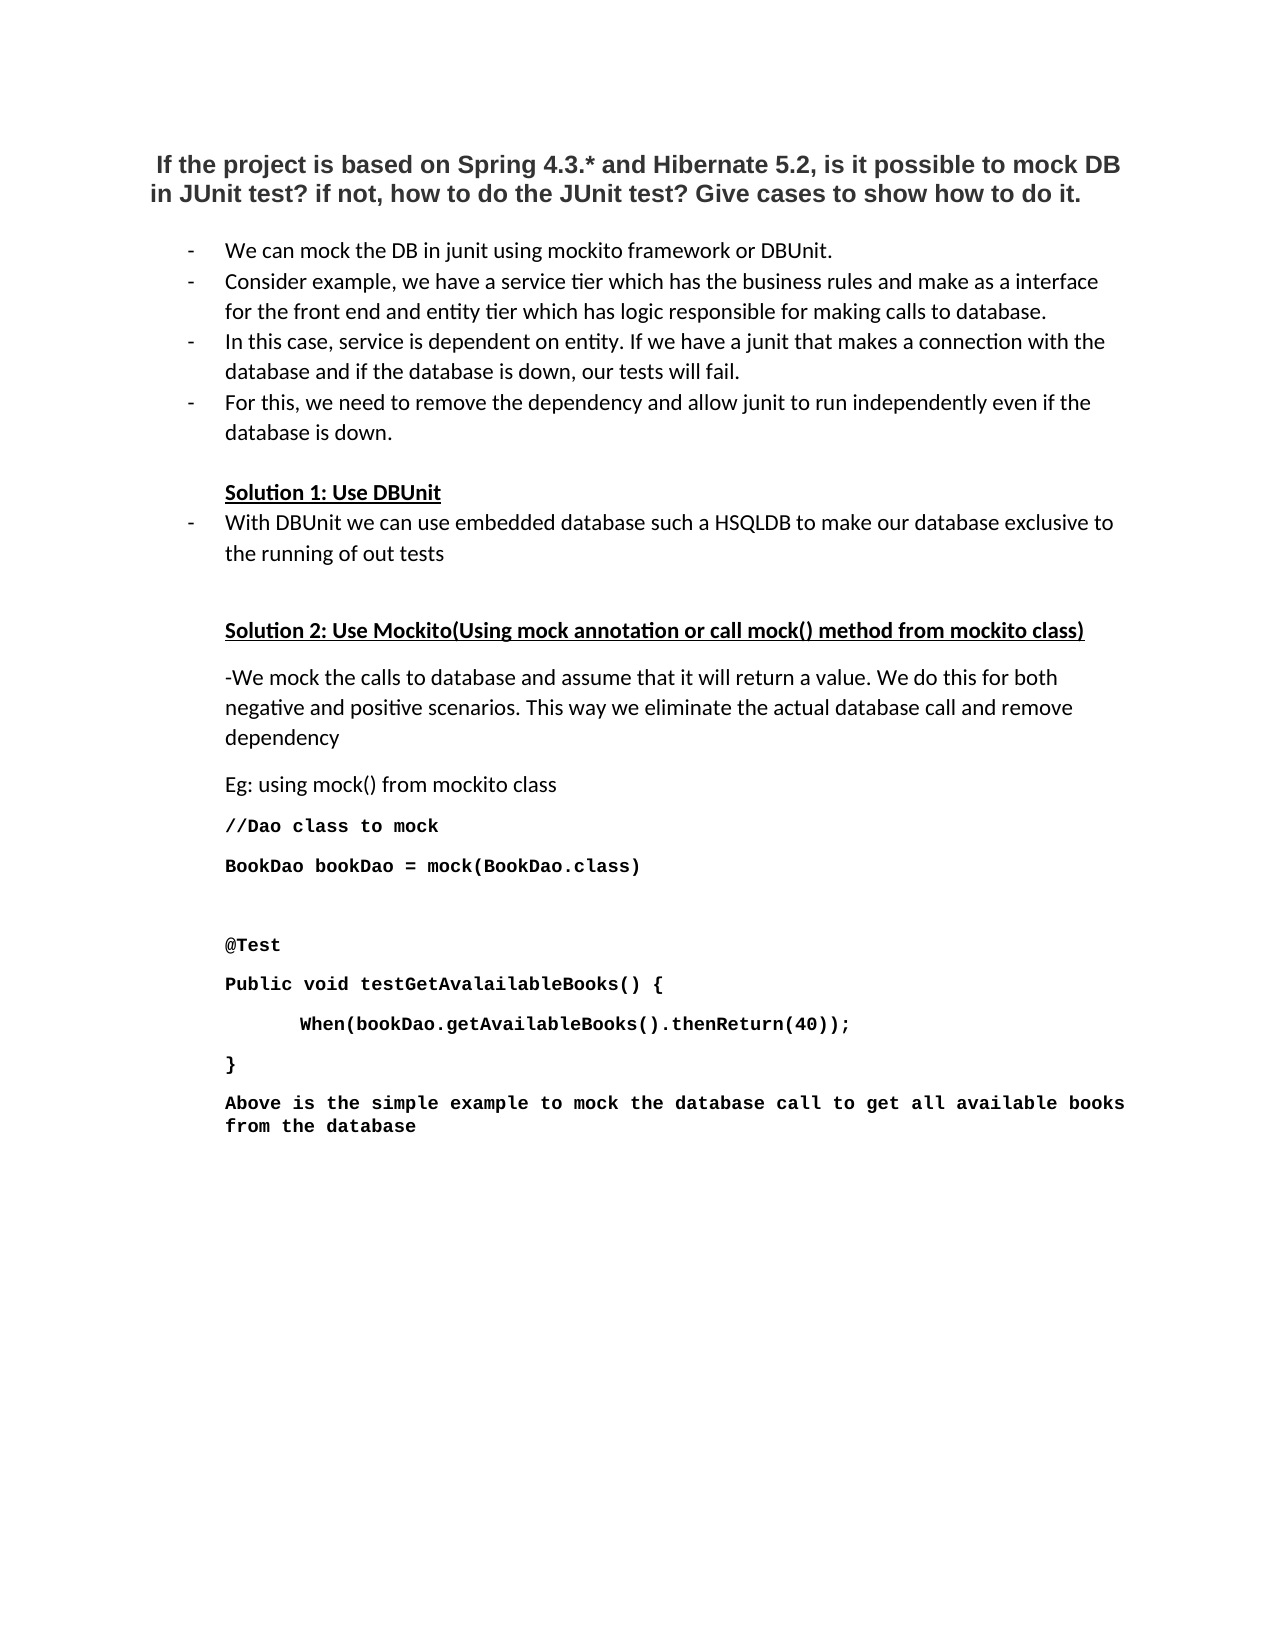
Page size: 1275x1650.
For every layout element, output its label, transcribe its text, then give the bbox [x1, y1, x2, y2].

list Solution 1: Use DBUnit [225, 478, 1125, 506]
text //Dao class to mock [225, 817, 1125, 838]
list In this case, service is dependent on entity. If we have a junit that makes a connection with the database and if the database is down, our tests will fail. [187, 327, 1125, 386]
text Eg: using mock() from mockito class [225, 770, 1125, 798]
text When(bookDao.getAvailableBooks().thenReturn(40)); [225, 1015, 1125, 1036]
text -We mock the calls to database and assume that it will return a value. We do this for both negative and positive scenarios. This way we eliminate the actual database call and remove dependency [225, 663, 1125, 751]
text BookDao bookDao = mock(BookDao.class) [225, 856, 1125, 878]
text If the project is based on Spring 4.3.* and Hibernate 5.2, is it possible to mock DB in JUnit test? if not, how to do the JUnit test? Give cases to show how to do it. [150, 150, 1125, 207]
list For this, we need to remove the dependency and allow junit to run independently even if the database is down. [187, 388, 1125, 446]
text Solution 2: Use Mockito(Using mock annotation or call mock() method from mockito class) [225, 616, 1125, 644]
list We can mock the DB in junit using mockito framework or DBUnit. [187, 237, 1125, 265]
text Public void testGetAvalailableBooks() { [225, 975, 1125, 996]
list With DBUnit we can use embedded database such a HSQLDB to make our database exclusive to the running of out tests [187, 508, 1125, 567]
text Above is the simple example to mock the database call to get all available books from the database [225, 1094, 1125, 1138]
text } [225, 1054, 1125, 1076]
text @Test [225, 936, 1125, 957]
list Consider example, we have a service tier which has the business rules and make as a interface for the front end and entity tier which has logic responsible for making calls to database. [187, 267, 1125, 325]
